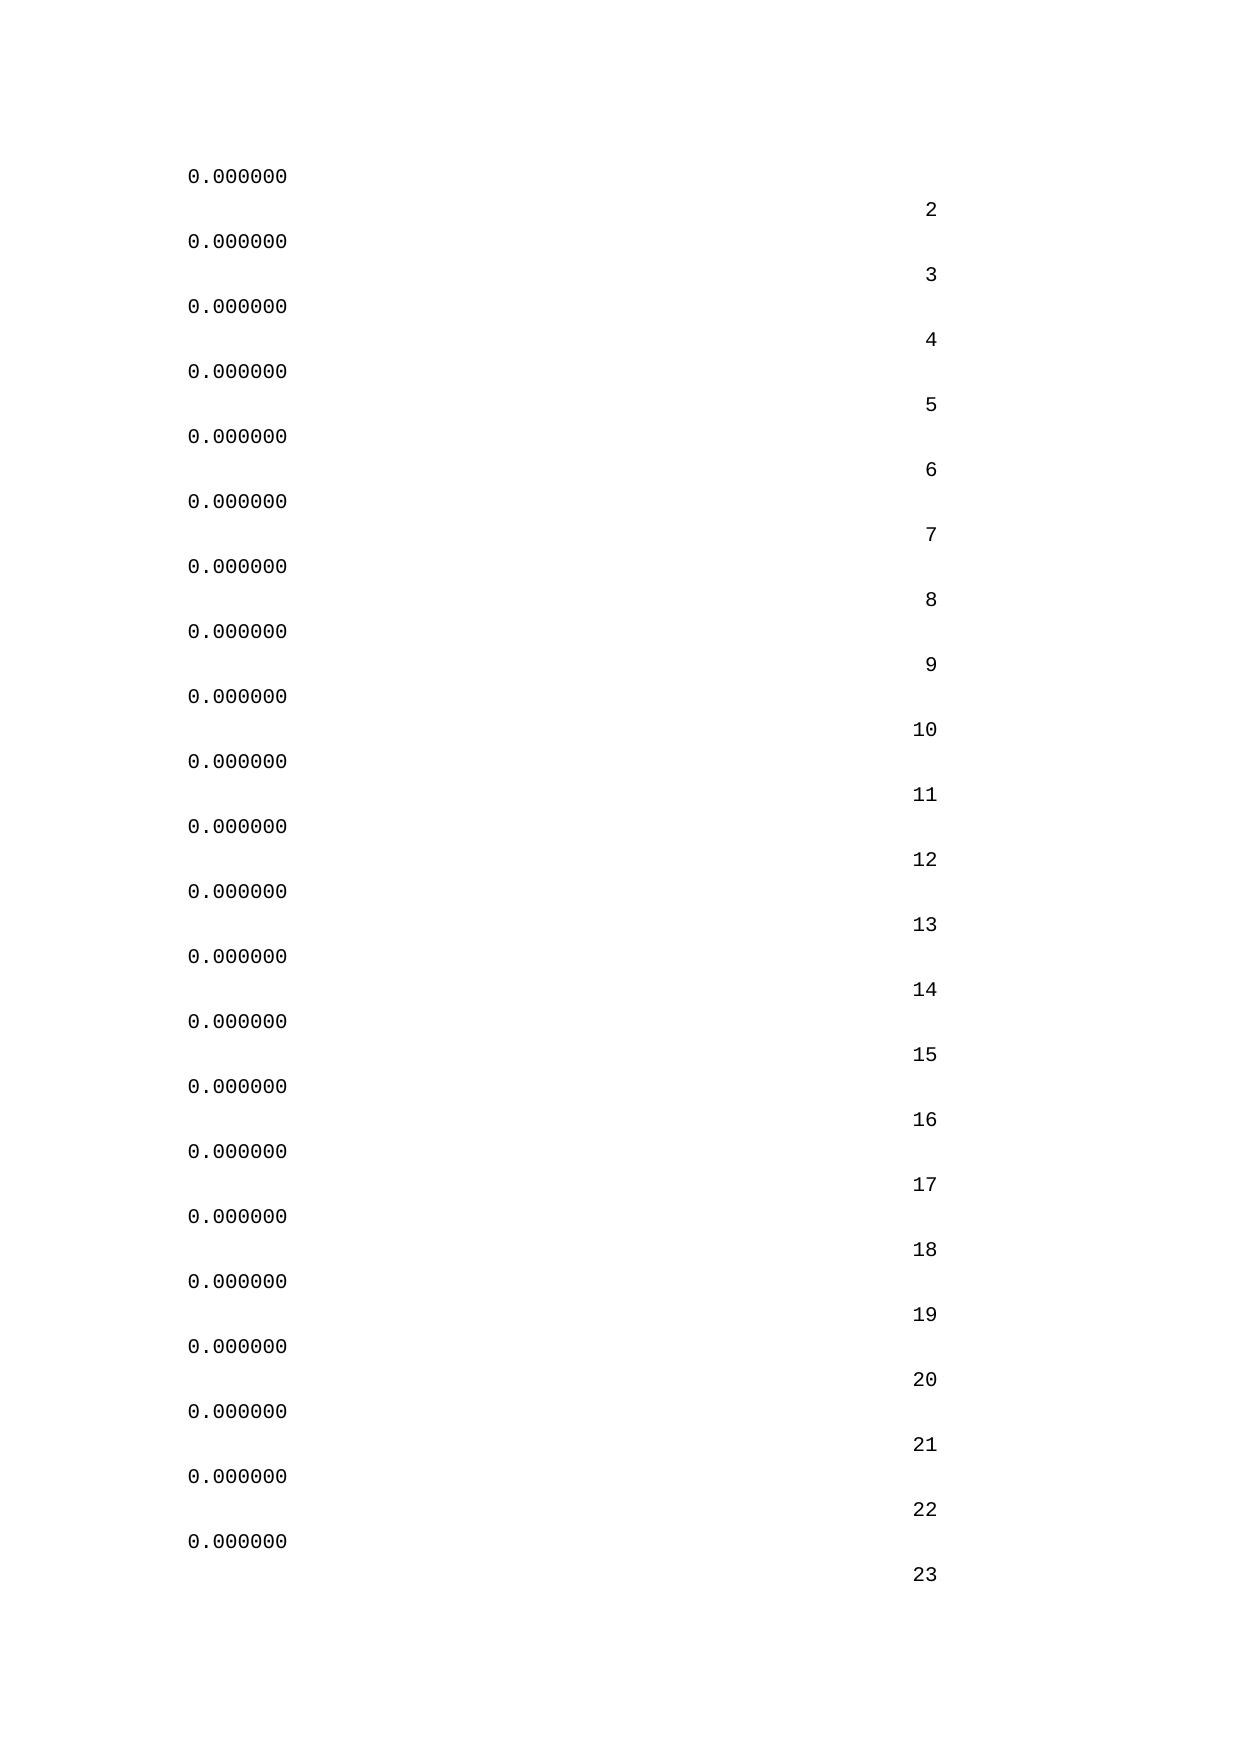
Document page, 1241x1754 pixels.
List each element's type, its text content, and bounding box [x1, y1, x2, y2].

text 23 0.000000 [187, 1559, 1053, 1592]
text 3 0.000000 [187, 259, 1053, 324]
text 21 0.000000 [187, 1429, 1053, 1494]
text 16 0.000000 [187, 1104, 1053, 1169]
text 8 0.000000 [187, 584, 1053, 649]
text 18 0.000000 [187, 1234, 1053, 1299]
text 14 0.000000 [187, 974, 1053, 1039]
text 15 0.000000 [187, 1039, 1053, 1104]
text 20 0.000000 [187, 1364, 1053, 1429]
text 17 0.000000 [187, 1169, 1053, 1234]
text 12 0.000000 [187, 844, 1053, 909]
text 2 0.000000 [187, 194, 1053, 259]
text 6 0.000000 [187, 454, 1053, 519]
text 5 0.000000 [187, 389, 1053, 454]
text 10 0.000000 [187, 714, 1053, 779]
text 4 0.000000 [187, 324, 1053, 389]
text 7 0.000000 [187, 519, 1053, 584]
text 11 0.000000 [187, 779, 1053, 844]
text 9 0.000000 [187, 649, 1053, 714]
text 19 0.000000 [187, 1299, 1053, 1364]
text 22 0.000000 [187, 1494, 1053, 1559]
text 13 0.000000 [187, 909, 1053, 974]
text 1 0.000000 [187, 162, 1053, 194]
